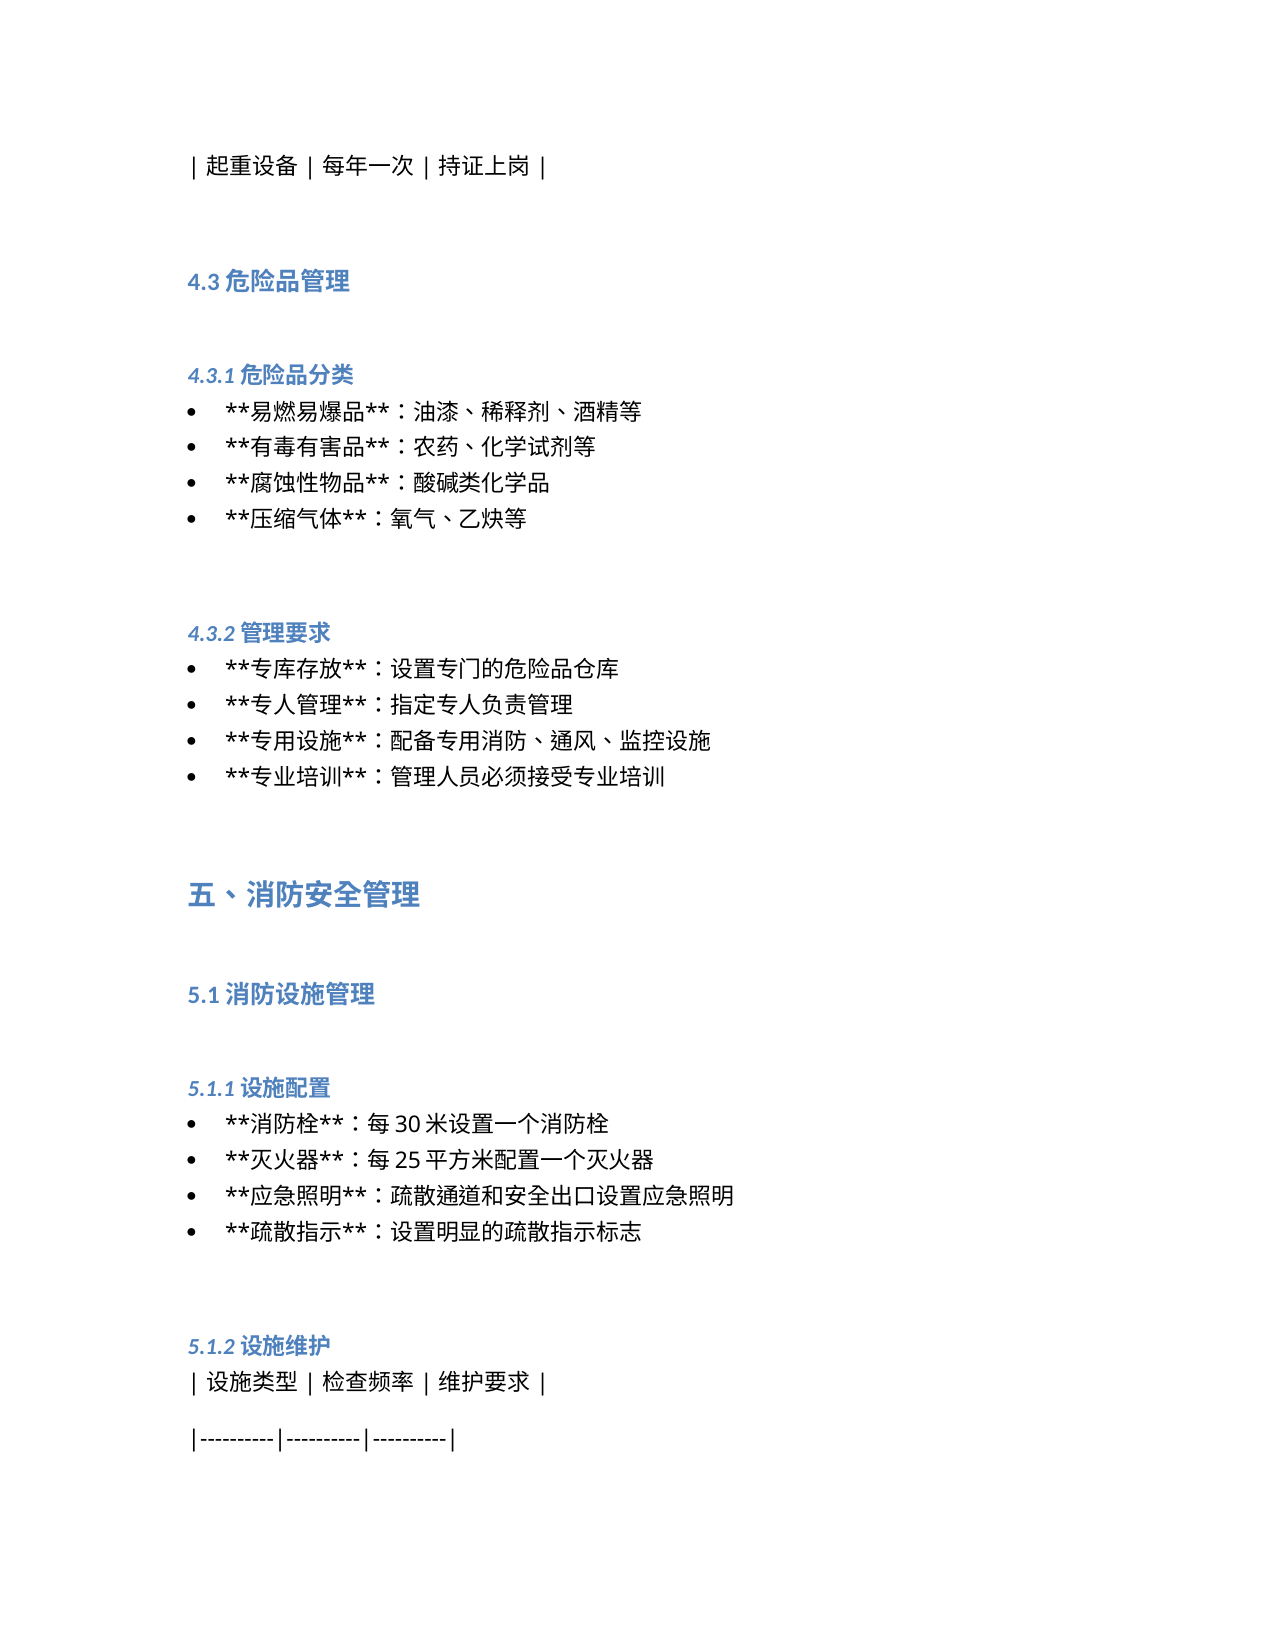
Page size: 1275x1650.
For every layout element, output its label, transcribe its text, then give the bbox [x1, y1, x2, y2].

list **专业培训**：管理人员必须接受专业培训 [187, 761, 1087, 792]
list **消防栓**：每30米设置一个消防栓 [187, 1108, 1087, 1139]
list **应急照明**：疏散通道和安全出口设置应急照明 [187, 1180, 1087, 1211]
list **灭火器**：每25平方米配置一个灭火器 [187, 1144, 1087, 1176]
list **压缩气体**：氧气、乙炔等 [187, 503, 1087, 534]
text | 设施类型 | 检查频率 | 维护要求 | [187, 1366, 1087, 1397]
subtitle 5.1.1 设施配置 [187, 1072, 1087, 1104]
list **易燃易爆品**：油漆、稀释剂、酒精等 [187, 395, 1087, 427]
subtitle 5.1 消防设施管理 [187, 976, 1087, 1011]
list **专人管理**：指定专人负责管理 [187, 689, 1087, 720]
subtitle 5.1.2 设施维护 [187, 1330, 1087, 1361]
list **专库存放**：设置专门的危险品仓库 [187, 653, 1087, 684]
list **专用设施**：配备专用消防、通风、监控设施 [187, 724, 1087, 756]
subtitle 4.3.2 管理要求 [187, 617, 1087, 648]
text | 起重设备 | 每年一次 | 持证上岗 | [187, 150, 1087, 181]
text |----------|----------|----------| [187, 1422, 1087, 1454]
subtitle 4.3 危险品管理 [187, 263, 1087, 298]
subtitle 五、消防安全管理 [187, 874, 1087, 914]
list **疏散指示**：设置明显的疏散指示标志 [187, 1216, 1087, 1247]
list **有毒有害品**：农药、化学试剂等 [187, 431, 1087, 463]
list **腐蚀性物品**：酸碱类化学品 [187, 467, 1087, 498]
subtitle 4.3.1 危险品分类 [187, 359, 1087, 391]
